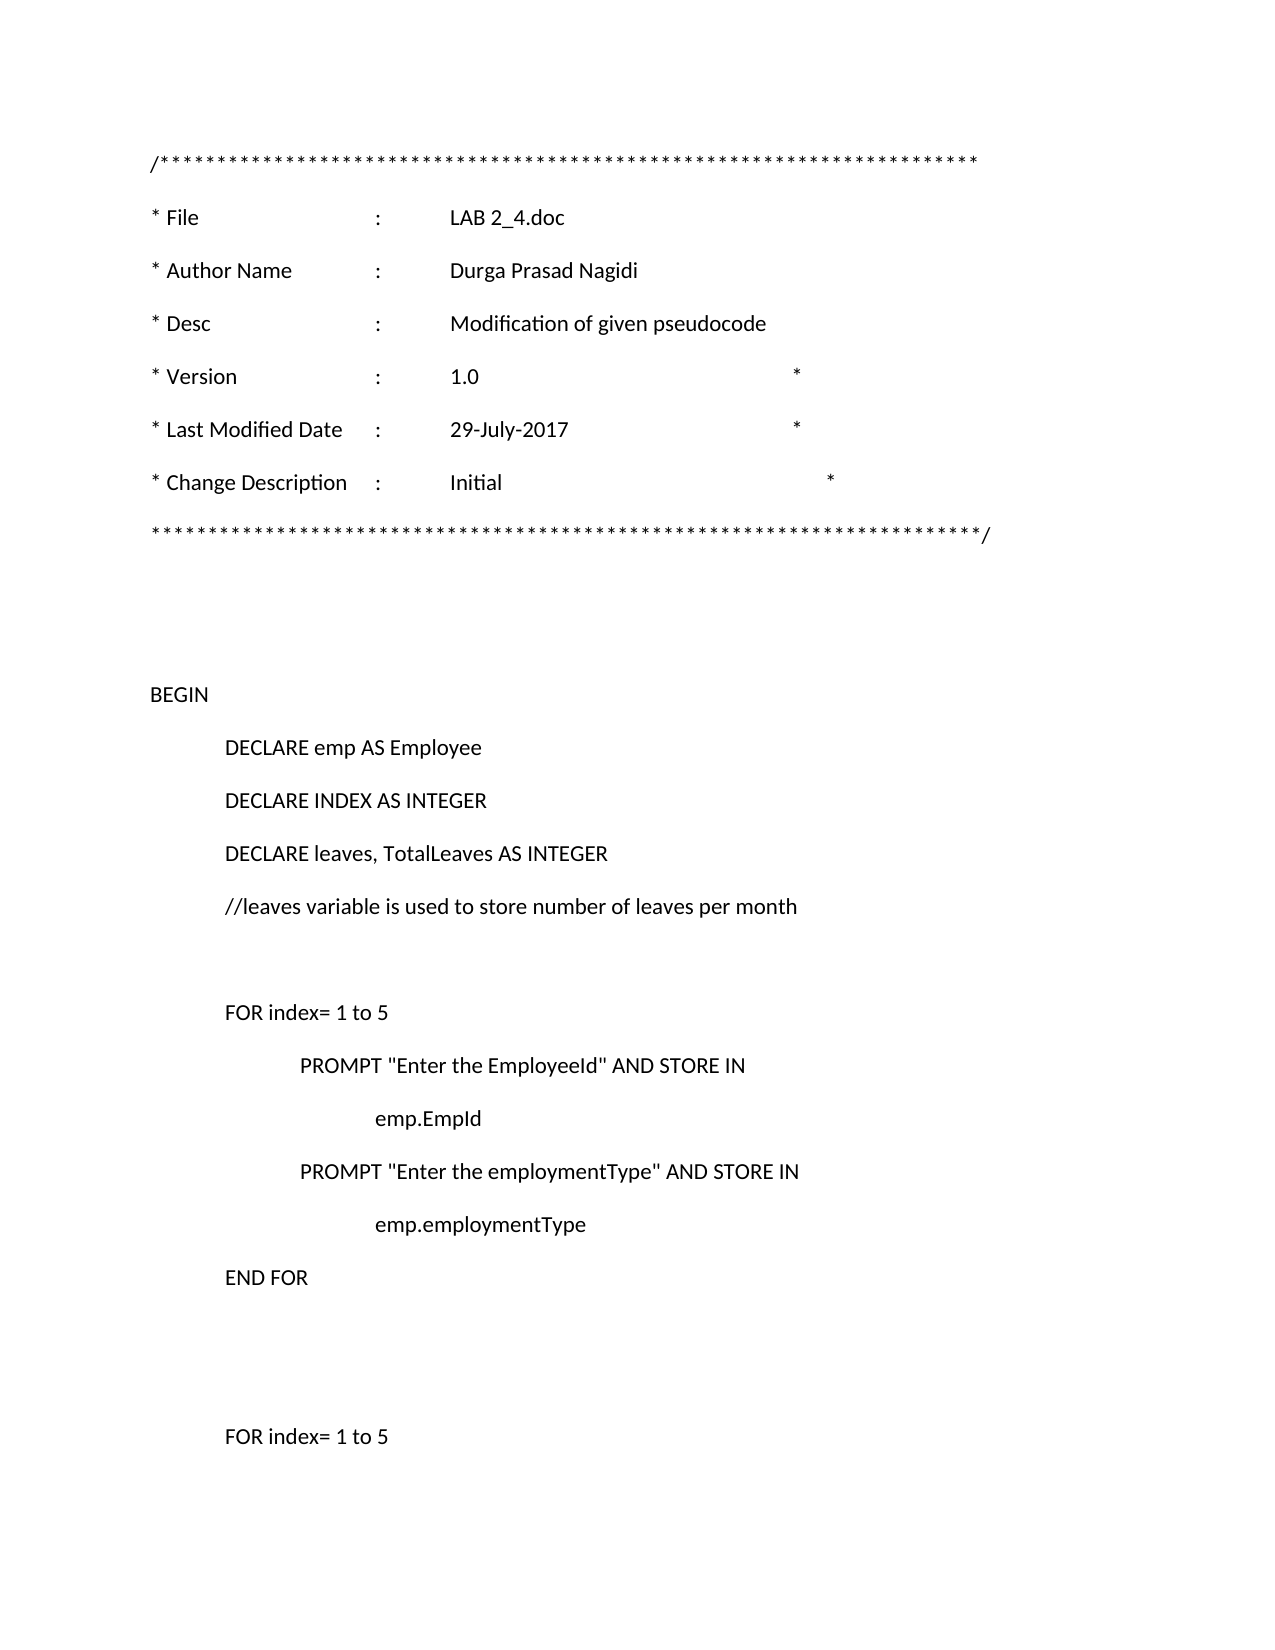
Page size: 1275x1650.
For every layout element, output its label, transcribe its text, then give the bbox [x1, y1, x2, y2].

text * Author Name : Durga Prasad Nagidi [150, 256, 1125, 284]
text DECLARE emp AS Employee [150, 733, 1125, 761]
text PROMPT "Enter the employmentType" AND STORE IN [150, 1157, 1125, 1185]
text * Last Modified Date : 29-July-2017 * [150, 415, 1125, 443]
text emp.EmpId [150, 1104, 1125, 1132]
text FOR index= 1 to 5 [150, 1422, 1125, 1451]
text FOR index= 1 to 5 [150, 998, 1125, 1026]
text * File : LAB 2_4.doc [150, 203, 1125, 231]
text * Change Description : Initial * [150, 468, 1125, 496]
text emp.employmentType [150, 1210, 1125, 1238]
text PROMPT "Enter the EmployeeId" AND STORE IN [150, 1051, 1125, 1079]
text /************************************************************************ [150, 150, 1125, 178]
text DECLARE leaves, TotalLeaves AS INTEGER [150, 839, 1125, 867]
text *************************************************************************/ [150, 521, 1125, 549]
text * Version : 1.0 * [150, 362, 1125, 390]
text DECLARE INDEX AS INTEGER [150, 786, 1125, 814]
text END FOR [150, 1263, 1125, 1291]
text //leaves variable is used to store number of leaves per month [150, 892, 1125, 920]
text BEGIN [150, 680, 1125, 708]
text * Desc : Modification of given pseudocode [150, 309, 1125, 337]
